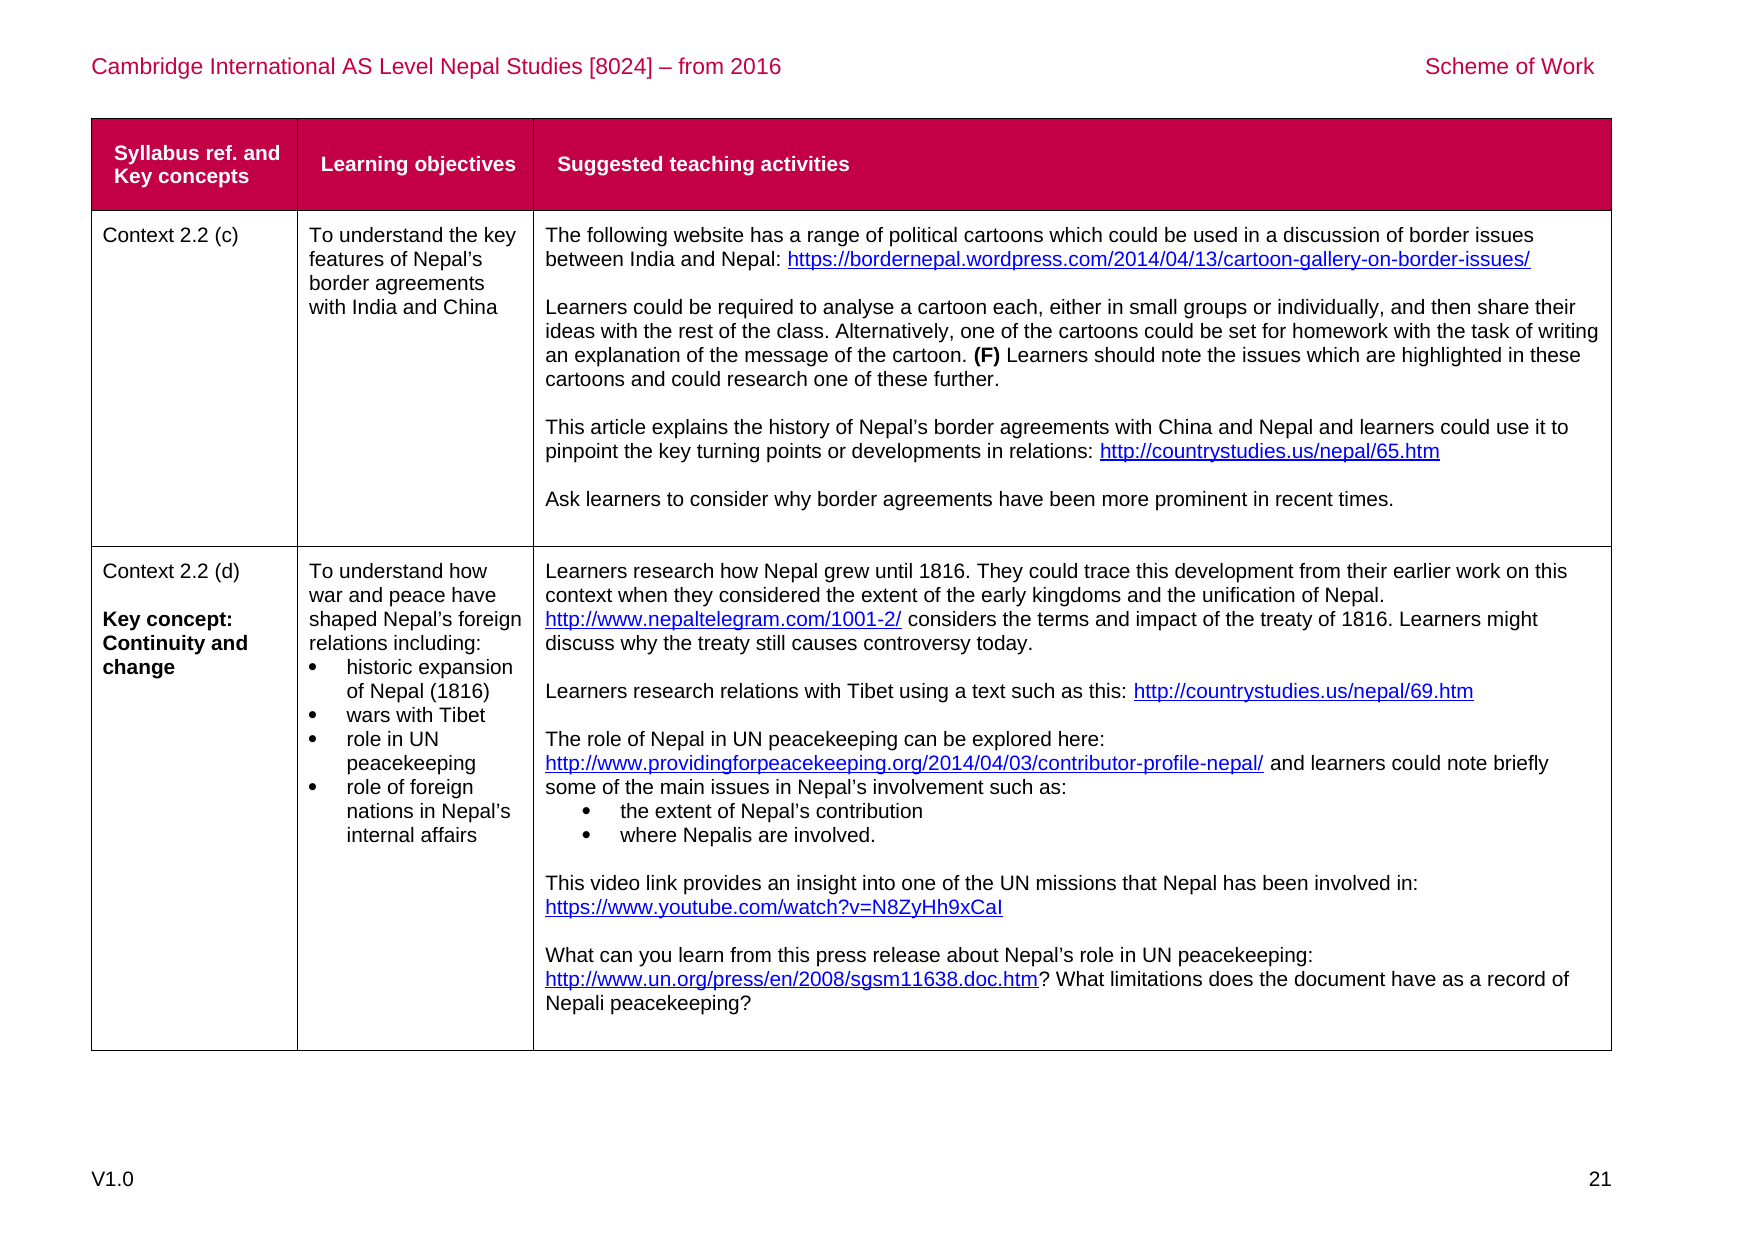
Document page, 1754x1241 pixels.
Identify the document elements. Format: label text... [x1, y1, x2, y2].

table_header Suggested teaching activities [534, 119, 1611, 210]
table_cell Context 2.2 (c) [92, 211, 297, 546]
table_cell To understand how war and peace have shaped Nepal’s foreign relations including: historic expansion of Nepal (1816) wars with Tibet role in UN peacekeeping role of foreign nations in Nepal’s internal affairs [298, 547, 533, 1050]
table_header Learning objectives [298, 119, 533, 210]
table_cell Context 2.2 (d) Key concept: Continuity and change [92, 547, 297, 1050]
table_cell Learners research how Nepal grew until 1816. They could trace this development from their earlier work on this context when they considered the extent of the early kingdoms and the unification of Nepal. http://www.nepaltelegram.com/1001-2/ considers the terms and impact of the treaty of 1816. Learners might discuss why the treaty still causes controversy today. Learners research relations with Tibet using a text such as this: http://countrystudies.us/nepal/69.htm The role of Nepal in UN peacekeeping can be explored here: http://www.providingforpeacekeeping.org/2014/04/03/contributor-profile-nepal/ and learners could note briefly some of the main issues in Nepal’s involvement such as: the extent of Nepal’s contribution where Nepalis are involved. This video link provides an insight into one of the UN missions that Nepal has been involved in: https://www.youtube.com/watch?v=N8ZyHh9xCaI What can you learn from this press release about Nepal’s role in UN peacekeeping: http://www.un.org/press/en/2008/sgsm11638.doc.htm? What limitations does the document have as a record of Nepali peacekeeping? [534, 547, 1611, 1050]
table_header Syllabus ref. and Key concepts [92, 119, 297, 210]
table_cell To understand the key features of Nepal’s border agreements with India and China [298, 211, 533, 546]
table_cell The following website has a range of political cartoons which could be used in a discussion of border issues between India and Nepal: https://bordernepal.wordpress.com/2014/04/13/cartoon-gallery-on-border-issues/ Learners could be required to analyse a cartoon each, either in small groups or individually, and then share their ideas with the rest of the class. Alternatively, one of the cartoons could be set for homework with the task of writing an explanation of the message of the cartoon. (F) Learners should note the issues which are highlighted in these cartoons and could research one of these further. This article explains the history of Nepal’s border agreements with China and Nepal and learners could use it to pinpoint the key turning points or developments in relations: http://countrystudies.us/nepal/65.htm Ask learners to consider why border agreements have been more prominent in recent times. [534, 211, 1611, 546]
